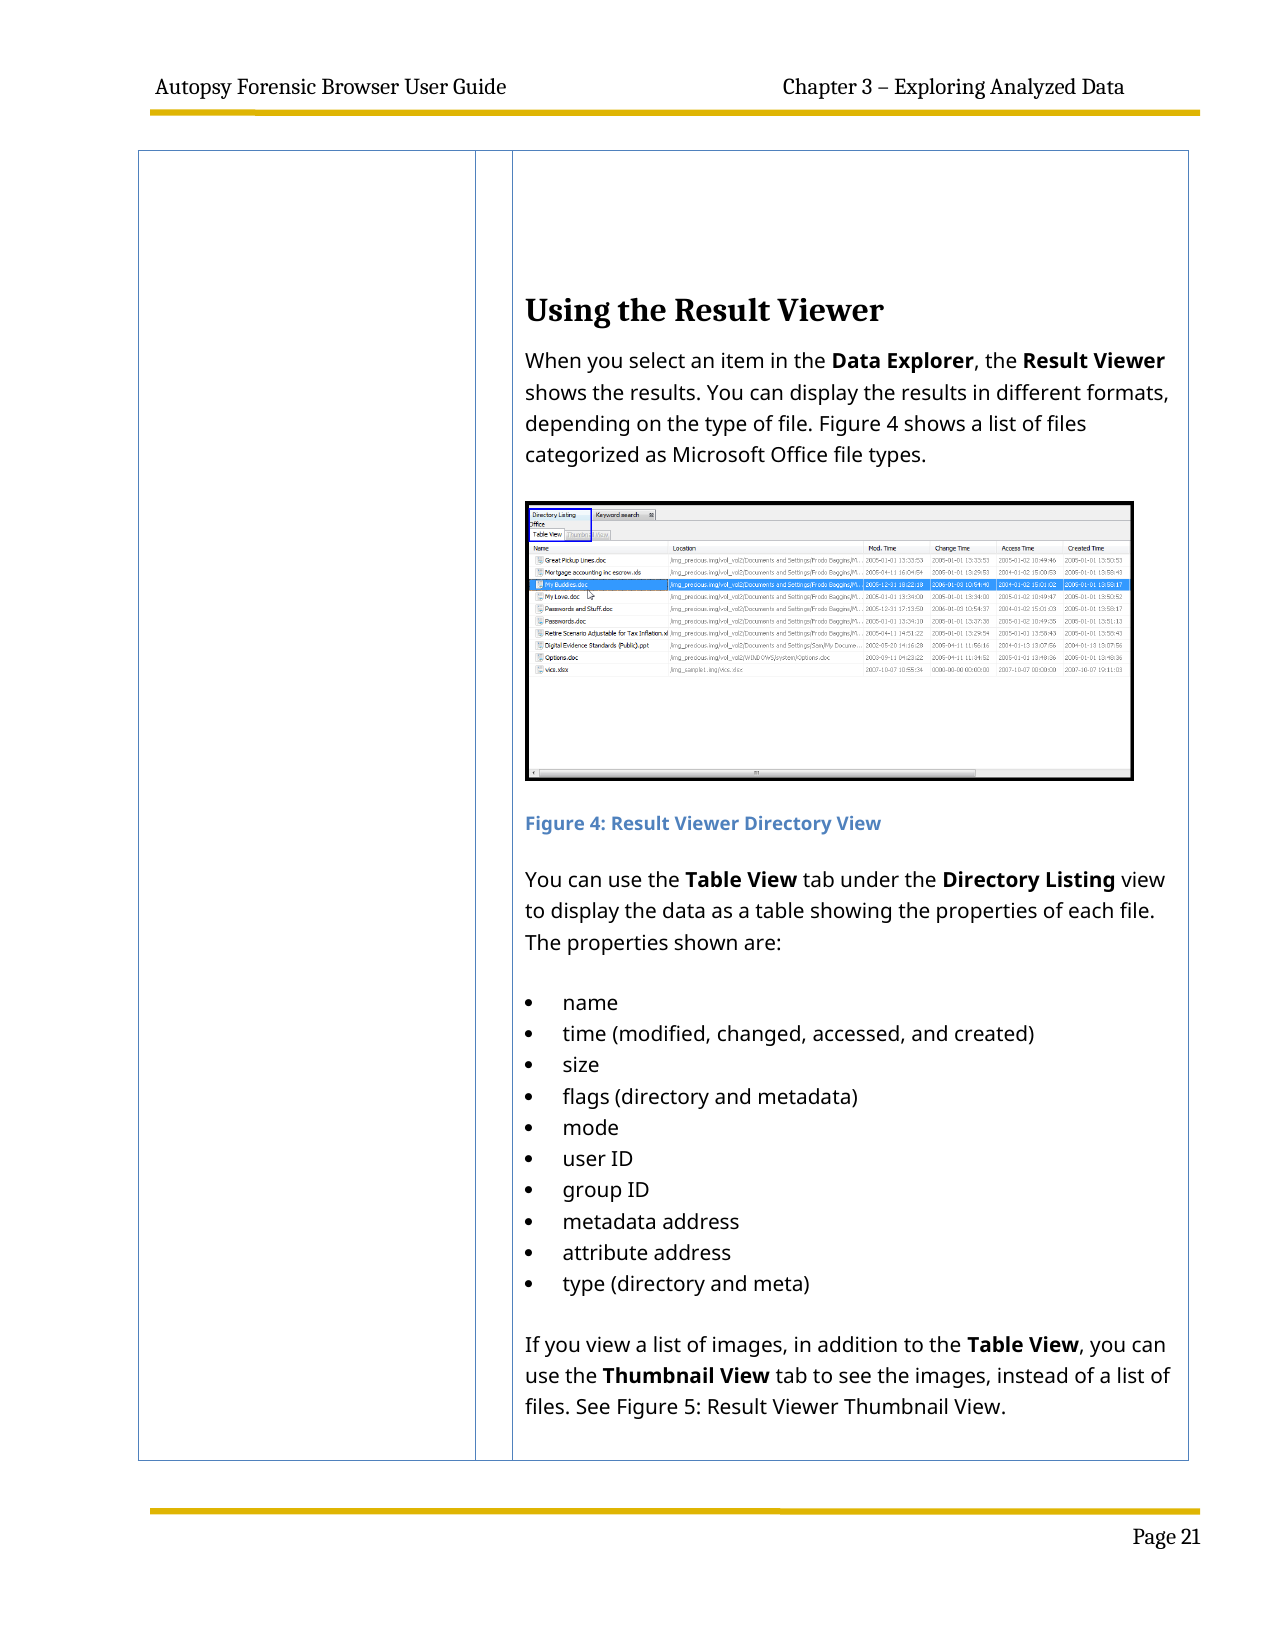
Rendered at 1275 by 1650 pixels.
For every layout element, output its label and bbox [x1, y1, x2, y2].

picture [528, 503, 1131, 779]
